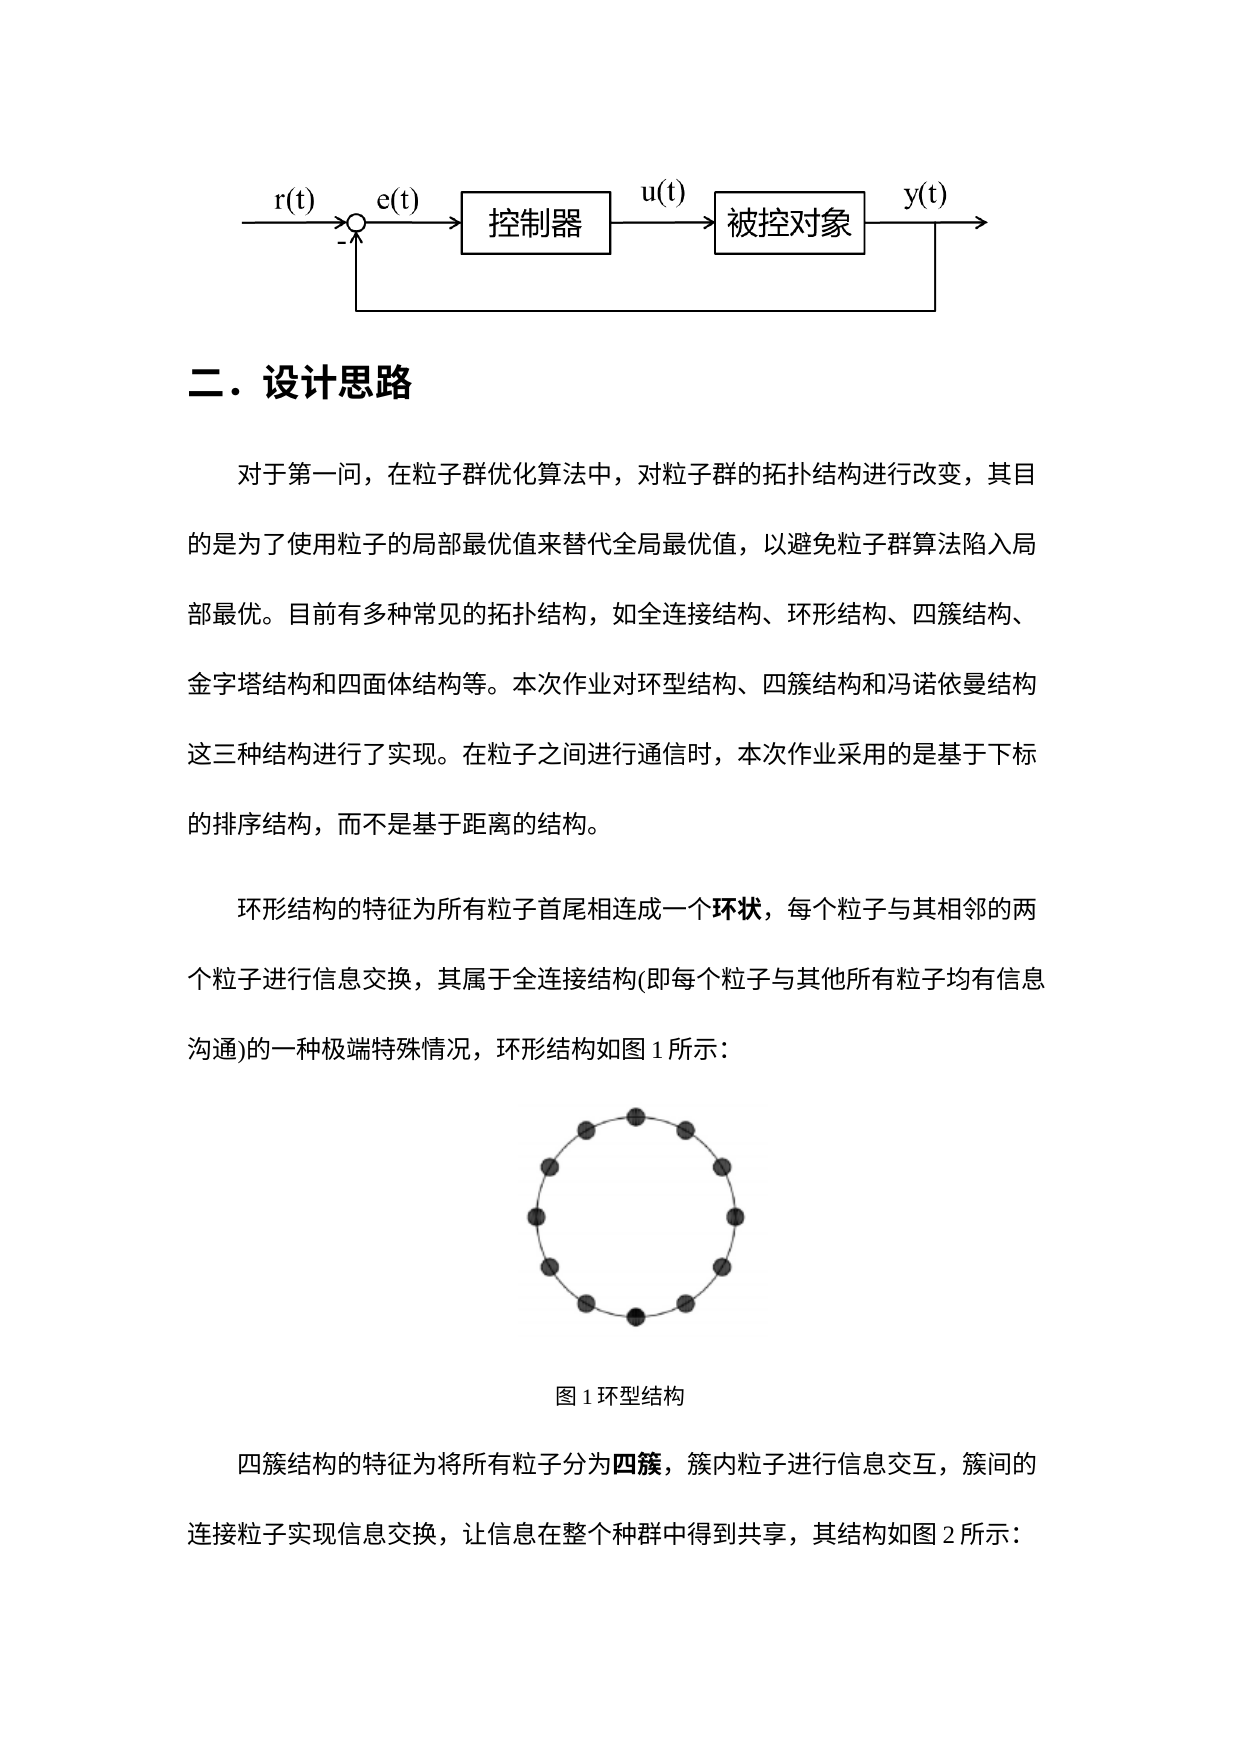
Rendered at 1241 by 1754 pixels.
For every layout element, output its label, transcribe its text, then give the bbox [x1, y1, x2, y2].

picture [518, 1099, 768, 1337]
subtitle 二．设计思路 [187, 348, 1053, 413]
text 对于第一问，在粒子群优化算法中，对粒子群的拓扑结构进行改变，其目的是为了使用粒子的局部最优值来替代全局最优值，以避免粒子群算法陷入局部最优。目前有多种常见的拓扑结构，如全连接结构、环形结构、四簇结构、金字塔结构和四面体结构等。本次作业对环型结构、四簇结构和冯诺依曼结构这三种结构进行了实现。在粒子之间进行通信时，本次作业采用的是基于下标的排序结构，而不是基于距离的结构。 [187, 440, 1053, 856]
picture [241, 162, 999, 312]
text 四簇结构的特征为将所有粒子分为四簇，簇内粒子进行信息交互，簇间的连接粒子实现信息交换，让信息在整个种群中得到共享，其结构如图2所示： [187, 1431, 1053, 1566]
text 环形结构的特征为所有粒子首尾相连成一个环状，每个粒子与其相邻的两个粒子进行信息交换，其属于全连接结构(即每个粒子与其他所有粒子均有信息沟通)的一种极端特殊情况，环形结构如图1所示： [187, 875, 1053, 1080]
text 图1 环型结构 [187, 1379, 1053, 1411]
